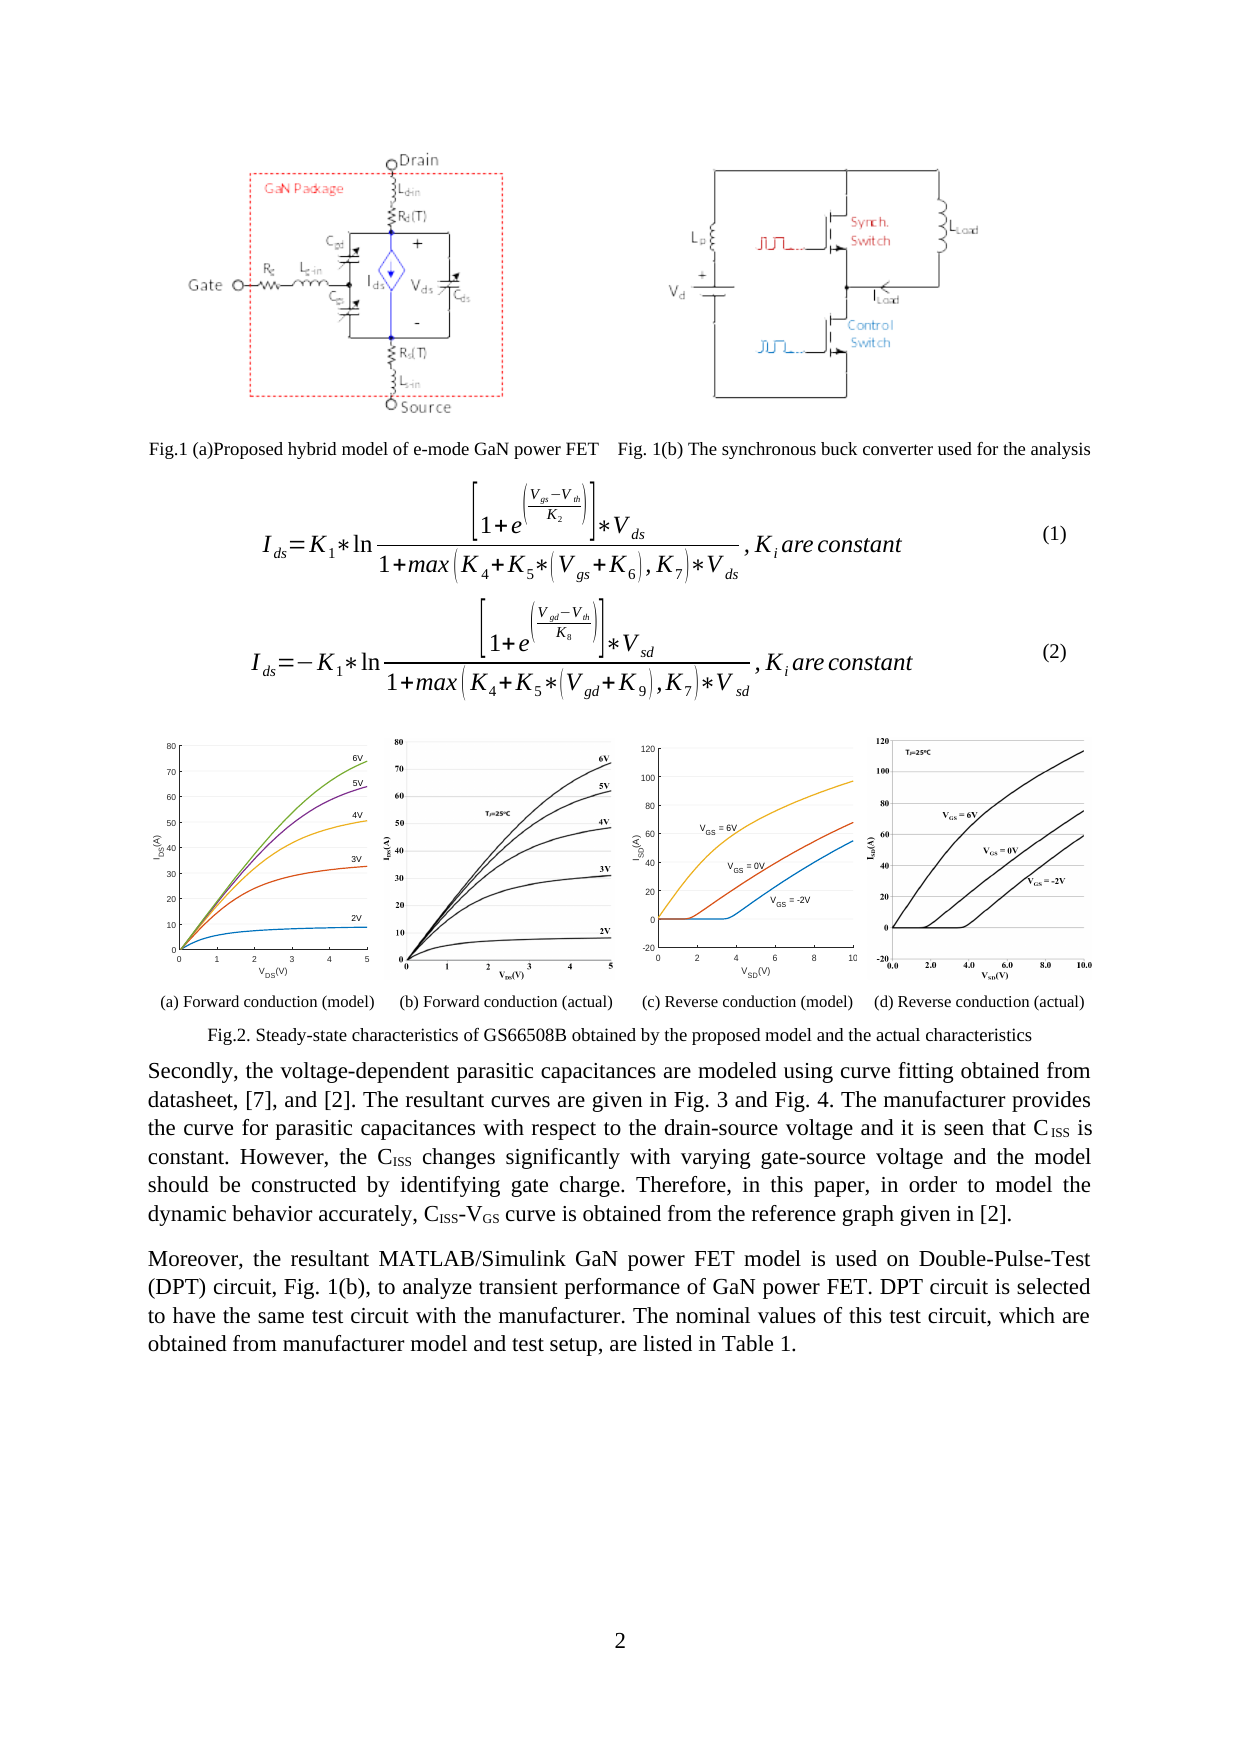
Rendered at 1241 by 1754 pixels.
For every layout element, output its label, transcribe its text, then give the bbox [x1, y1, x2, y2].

picture [867, 737, 1092, 980]
picture [383, 738, 615, 980]
table_header (1) [1016, 481, 1093, 598]
text Fig.1 (a)Proposed hybrid model of e-mode GaN power FET Fig. 1(b) The synchronous buck converter used for the analysis [148, 438, 1093, 459]
text Fig.2. Steady-state characteristics of GS66508B obtained by the proposed model and the actual characteristics [148, 1023, 1093, 1045]
text Moreover, the resultant MATLAB/Simulink GaN power FET model is used on Double-Pulse-Test (DPT) circuit, Fig. 1(b), to analyze transient performance of GaN power FET. DPT circuit is selected to have the same test circuit with the manufacturer. The nominal values of this test circuit, which are obtained from manufacturer model and test setup, are listed in Table 1. [148, 1245, 1093, 1357]
table_cell [148, 598, 1016, 716]
text (a) Forward conduction (model) (b) Forward conduction (actual) (c) Reverse conduction (model) (d) Reverse conduction (actual) [148, 992, 1093, 1011]
table_cell (2) [1016, 598, 1093, 716]
text Secondly, the voltage-dependent parasitic capacitances are modeled using curve fitting obtained from datasheet, [7], and [2]. The resultant curves are given in Fig. 3 and Fig. 4. The manufacturer provides the curve for parasitic capacitances with respect to the drain-source voltage and it is seen that CISS is constant. However, the CISS changes significantly with varying gate-source voltage and the model should be constructed by identifying gate charge. Therefore, in this paper, in order to model the dynamic behavior accurately, CISS-VGS curve is obtained from the reference graph given in [2]. [148, 1058, 1093, 1226]
table_header [148, 481, 1016, 598]
